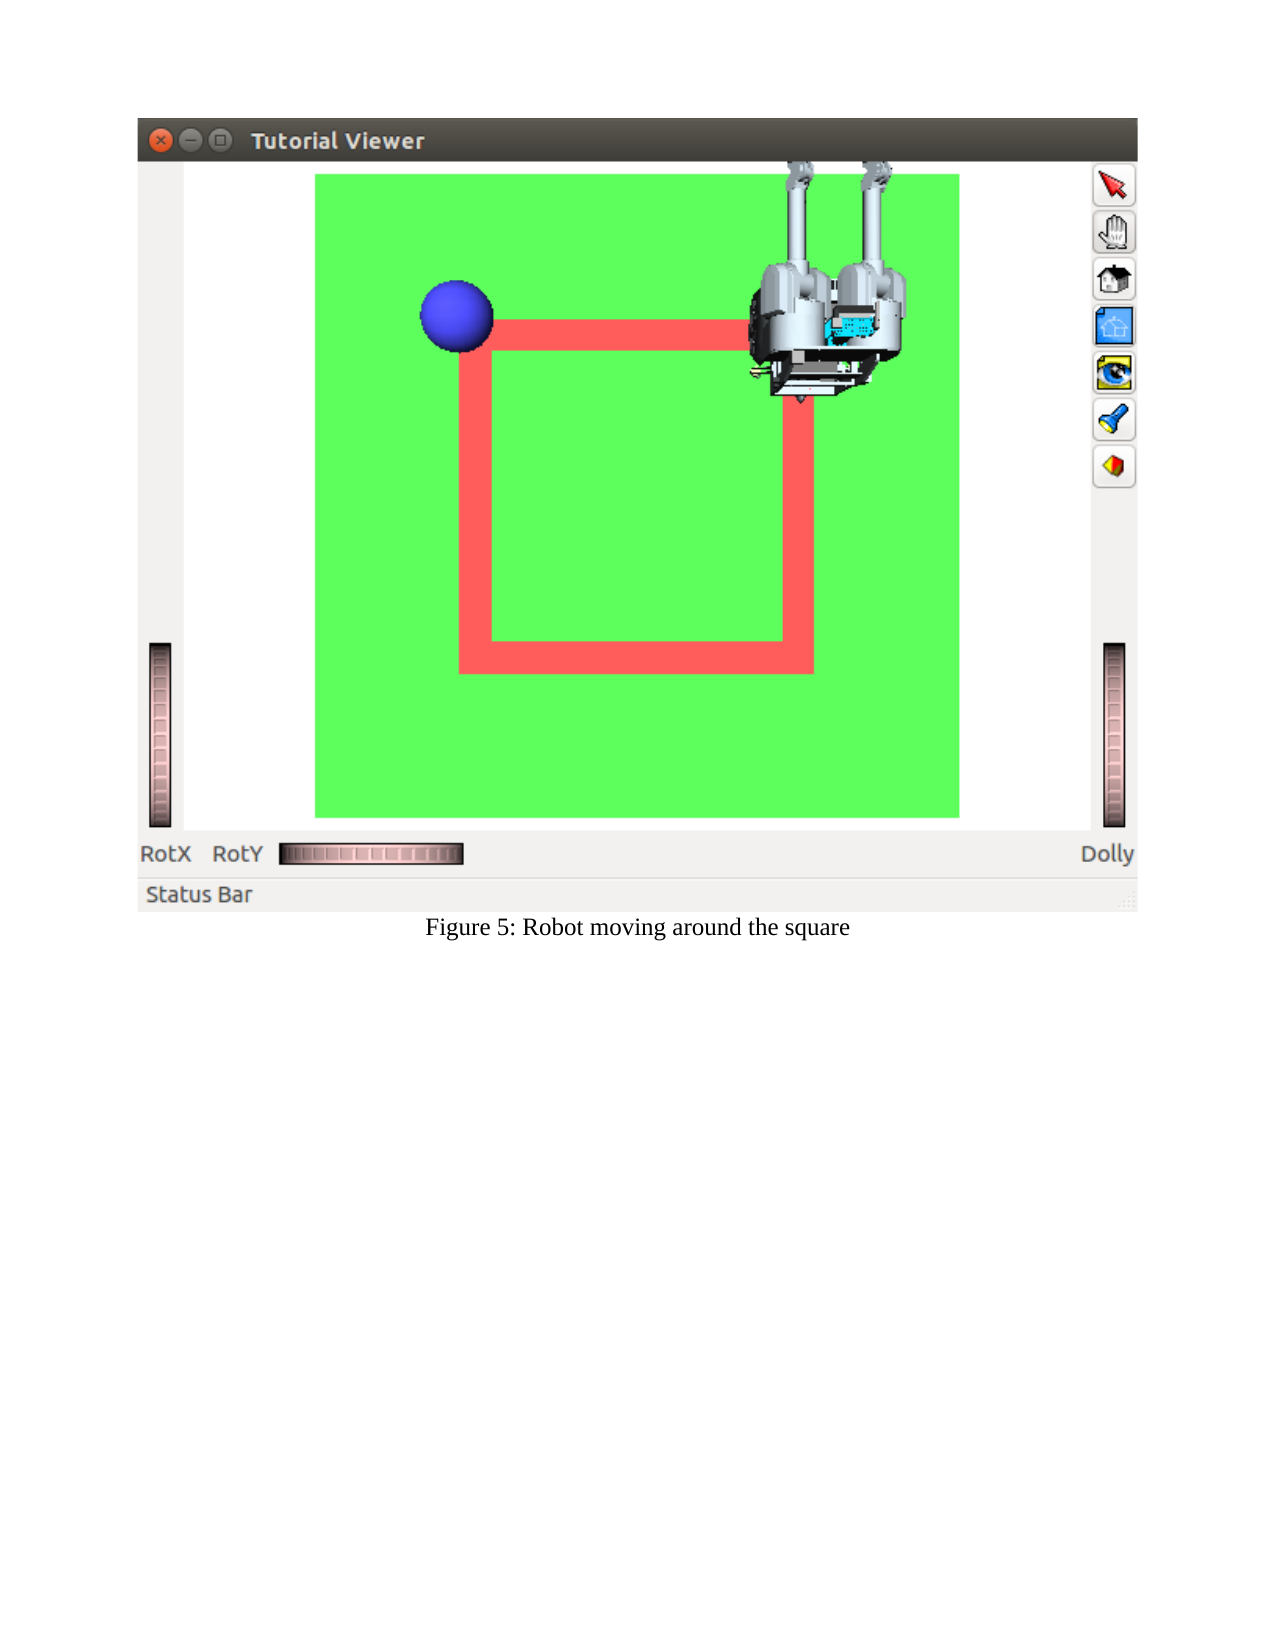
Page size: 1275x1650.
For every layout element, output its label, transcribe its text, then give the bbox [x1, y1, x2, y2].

picture [137, 118, 1138, 912]
